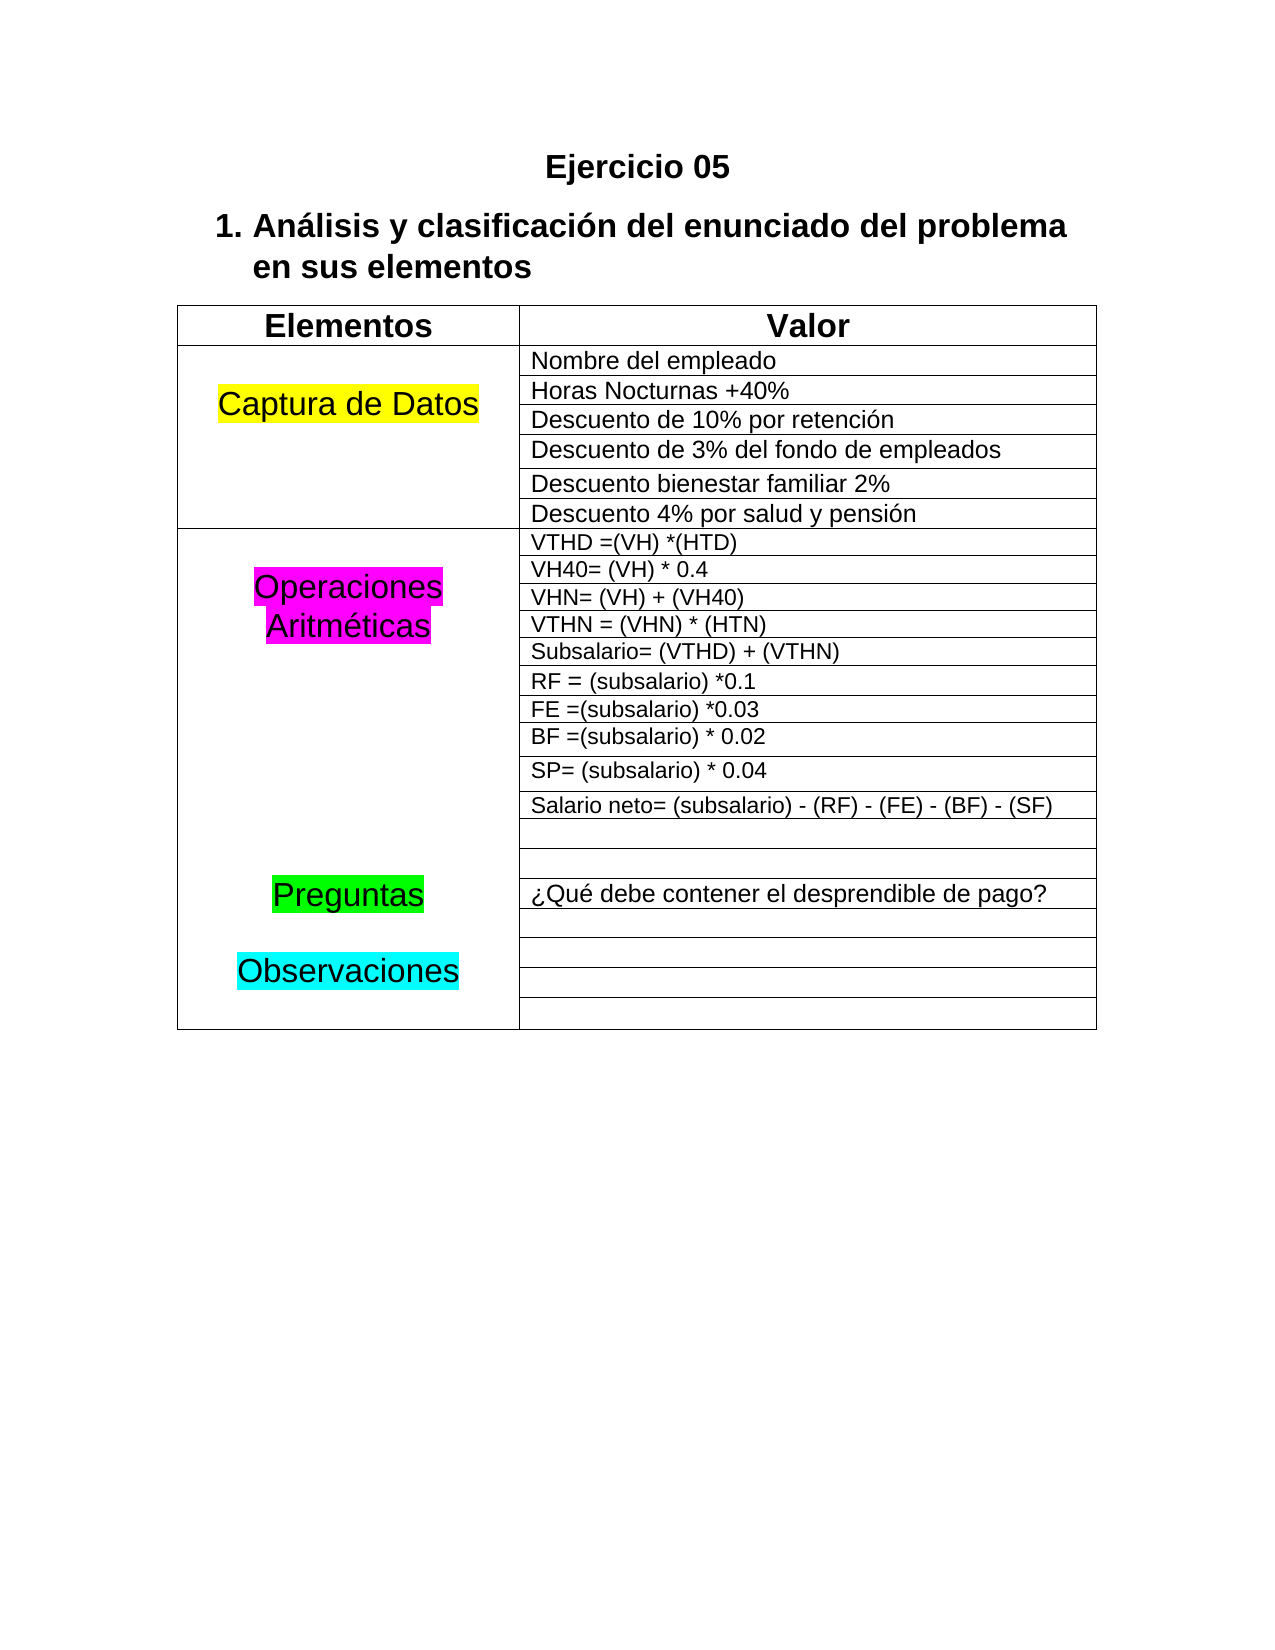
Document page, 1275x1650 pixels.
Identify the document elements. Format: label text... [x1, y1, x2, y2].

table_cell ¿Qué debe contener el desprendible de pago? [520, 879, 1096, 907]
table_cell [520, 998, 1096, 1028]
list Análisis y clasificación del enunciado del problema en sus elementos [215, 206, 1098, 286]
table_cell VTHN = (VHN) * (HTN) [520, 611, 1096, 637]
table_cell Operaciones Aritméticas Preguntas Observaciones [178, 529, 519, 1028]
table_cell Nombre del empleado [520, 346, 1096, 374]
table_cell [520, 938, 1096, 967]
table_cell Descuento 4% por salud y pensión [520, 499, 1096, 528]
table_cell Descuento bienestar familiar 2% [520, 469, 1096, 498]
table_cell Horas Nocturnas +40% [520, 376, 1096, 404]
table_header Elementos [178, 306, 519, 345]
table_cell [520, 819, 1096, 848]
table_cell RF = (subsalario) *0.1 [520, 666, 1096, 694]
table_cell VTHD =(VH) *(HTD) [520, 529, 1096, 555]
table_header Valor [520, 306, 1096, 345]
table_cell FE =(subsalario) *0.03 [520, 696, 1096, 722]
text Ejercicio 05 [177, 148, 1098, 186]
table_cell Salario neto= (subsalario) - (RF) - (FE) - (BF) - (SF) [520, 792, 1096, 818]
table_cell VHN= (VH) + (VH40) [520, 584, 1096, 610]
table_cell [520, 968, 1096, 997]
table_cell VH40= (VH) * 0.4 [520, 556, 1096, 582]
table_cell Descuento de 10% por retención [520, 405, 1096, 434]
table_cell [520, 909, 1096, 937]
table_cell [520, 849, 1096, 878]
table_cell SP= (subsalario) * 0.04 [520, 757, 1096, 791]
table_cell BF =(subsalario) * 0.02 [520, 723, 1096, 756]
table_cell Descuento de 3% del fondo de empleados [520, 435, 1096, 468]
table_cell Subsalario= (VTHD) + (VTHN) [520, 638, 1096, 665]
table_cell Captura de Datos [178, 346, 519, 528]
